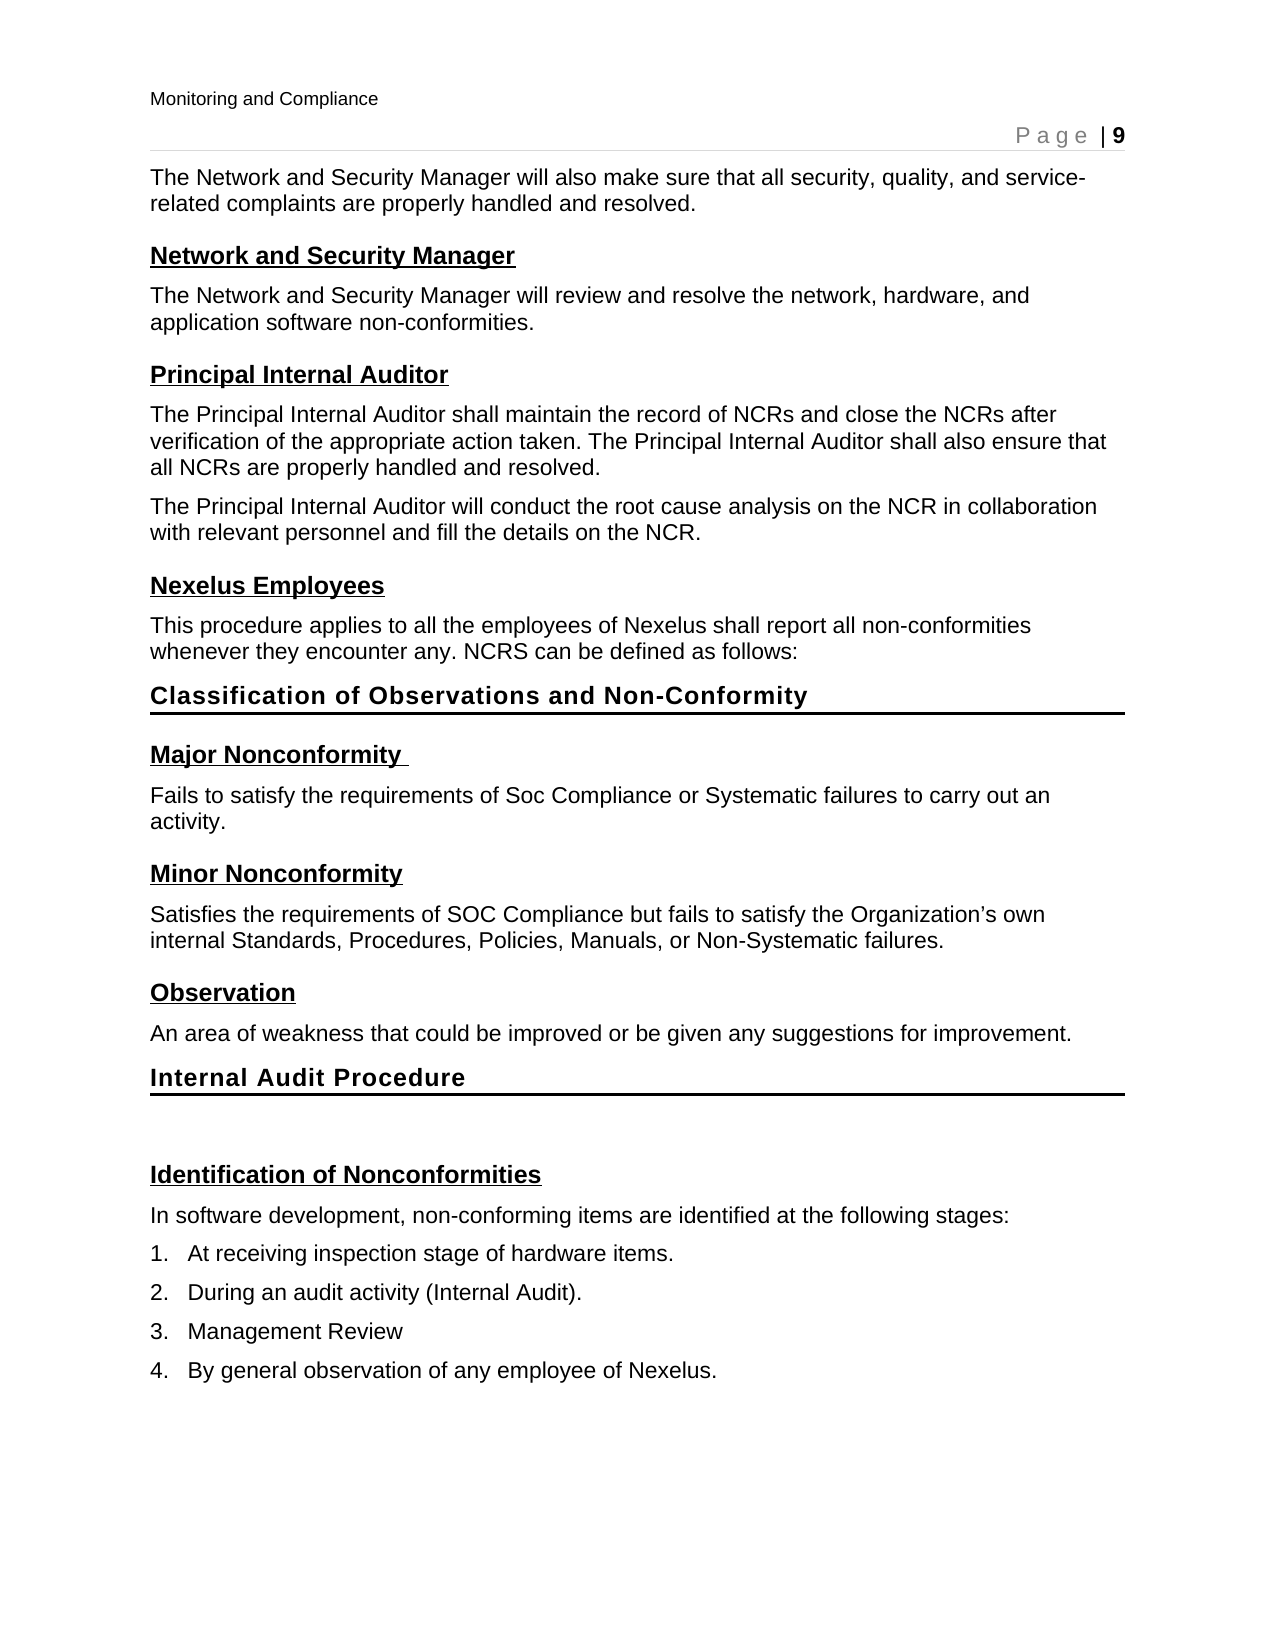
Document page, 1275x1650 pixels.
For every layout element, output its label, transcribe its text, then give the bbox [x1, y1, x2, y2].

list At receiving inspection stage of hardware items. [150, 1240, 1125, 1267]
subtitle Network and Security Manager [150, 241, 1125, 270]
text Fails to satisfy the requirements of Soc Compliance or Systematic failures to carry out an activity. [150, 782, 1125, 834]
subtitle Classification of Observations and Non-Conformity [150, 681, 1125, 712]
subtitle Observation [150, 978, 1125, 1007]
subtitle Minor Nonconformity [150, 859, 1125, 888]
text The Network and Security Manager will also make sure that all security, quality, and service-related complaints are properly handled and resolved. [150, 163, 1125, 216]
text In software development, non-conforming items are identified at the following stages: [150, 1202, 1125, 1228]
subtitle Principal Internal Auditor [150, 360, 1125, 389]
text The Network and Security Manager will review and resolve the network, hardware, and application software non-conformities. [150, 282, 1125, 335]
subtitle Internal Audit Procedure [150, 1062, 1125, 1093]
list Management Review [150, 1318, 1125, 1344]
subtitle Identification of Nonconformities [150, 1160, 1125, 1189]
list By general observation of any employee of Nexelus. [150, 1357, 1125, 1383]
text This procedure applies to all the employees of Nexelus shall report all non-conformities whenever they encounter any. NCRS can be defined as follows: [150, 612, 1125, 665]
list During an audit activity (Internal Audit). [150, 1279, 1125, 1306]
subtitle Nexelus Employees [150, 571, 1125, 599]
text The Principal Internal Auditor shall maintain the record of NCRs and close the NCRs after verification of the appropriate action taken. The Principal Internal Auditor shall also ensure that all NCRs are properly handled and resolved. [150, 401, 1125, 481]
text Satisfies the requirements of SOC Compliance but fails to satisfy the Organization’s own internal Standards, Procedures, Policies, Manuals, or Non-Systematic failures. [150, 901, 1125, 953]
subtitle Major Nonconformity [150, 740, 1125, 769]
text The Principal Internal Auditor will conduct the root cause analysis on the NCR in collaboration with relevant personnel and fill the details on the NCR. [150, 493, 1125, 546]
text An area of weakness that could be improved or be given any suggestions for improvement. [150, 1019, 1125, 1046]
